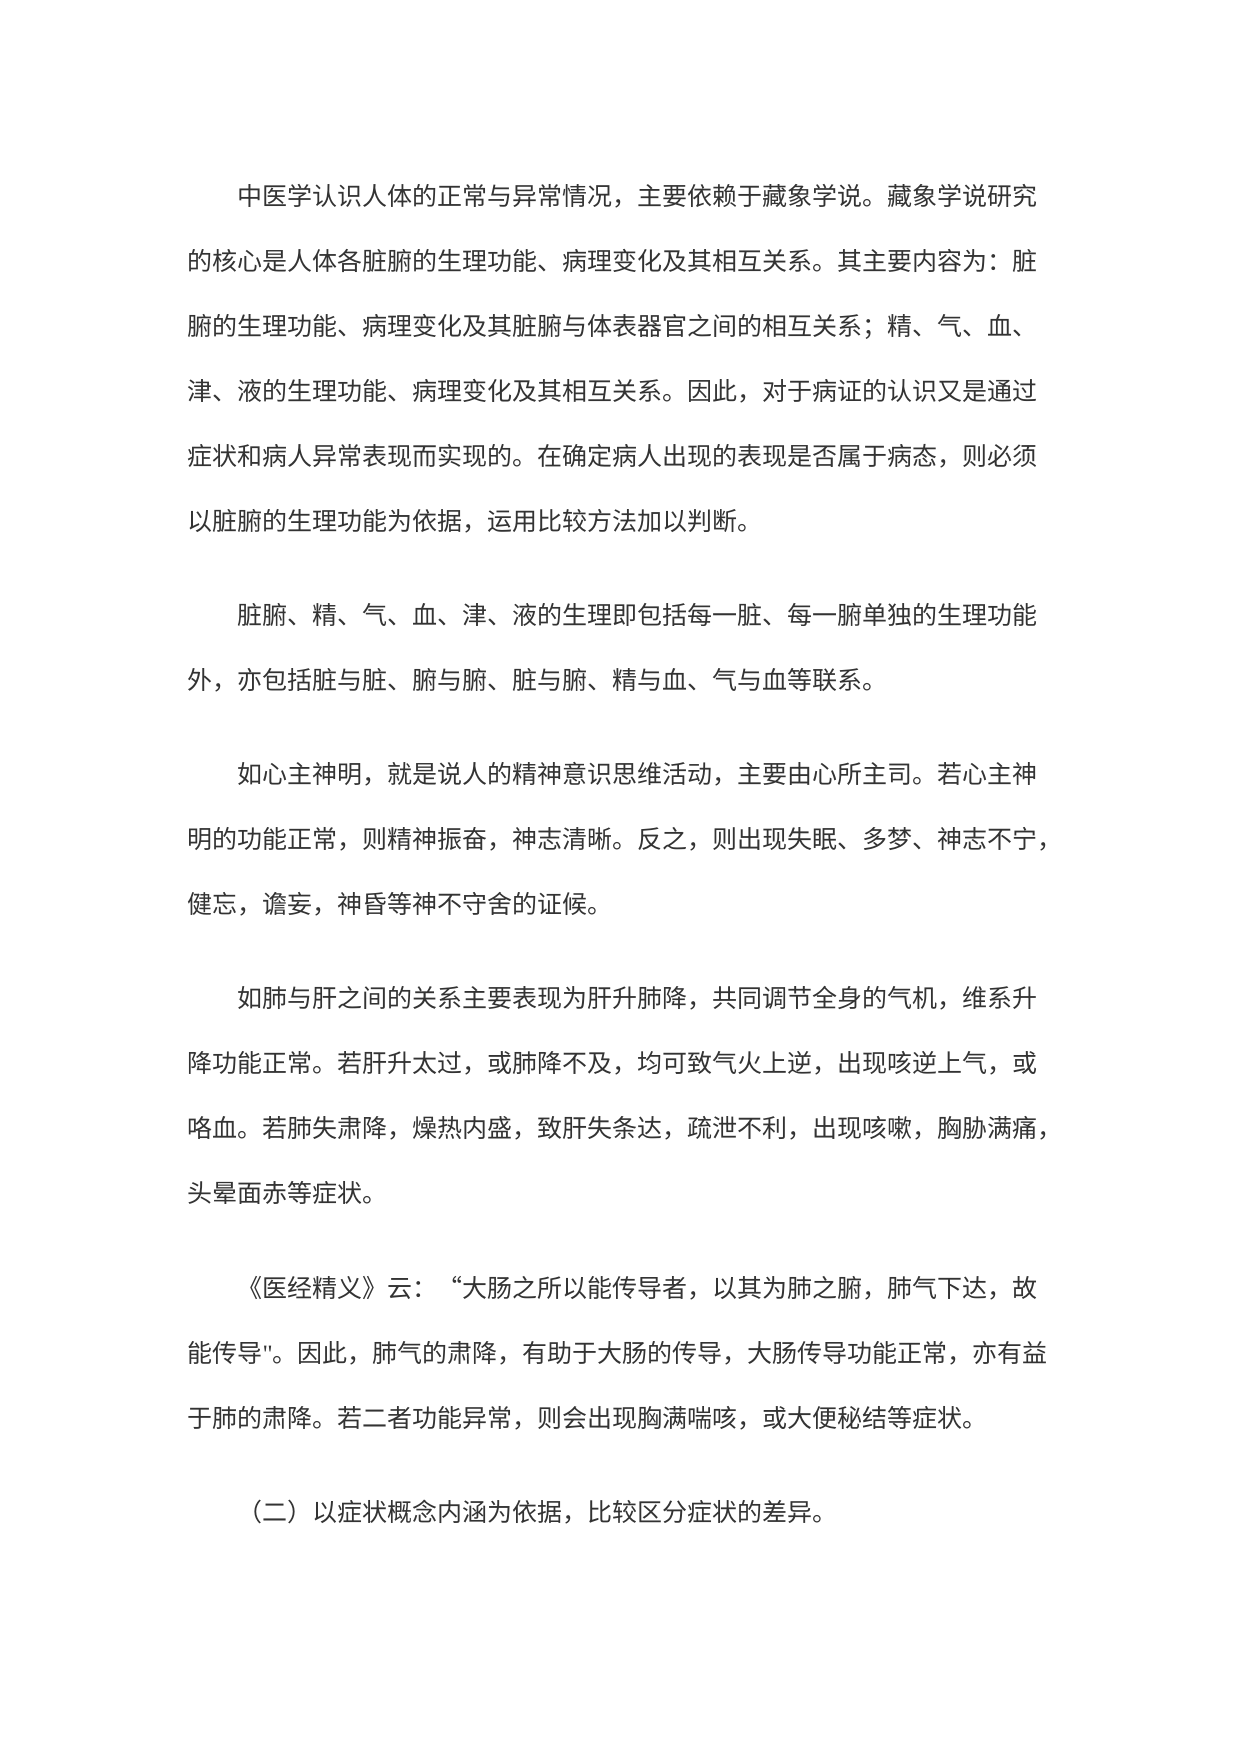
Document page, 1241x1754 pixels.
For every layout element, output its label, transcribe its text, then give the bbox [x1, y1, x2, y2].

text 如心主神明，就是说人的精神意识思维活动，主要由心所主司。若心主神明的功能正常，则精神振奋，神志清晰。反之，则出现失眠、多梦、神志不宁，健忘，谵妄，神昏等神不守舍的证候。 [187, 740, 1053, 935]
text 脏腑、精、气、血、津、液的生理即包括每一脏、每一腑单独的生理功能外，亦包括脏与脏、腑与腑、脏与腑、精与血、气与血等联系。 [187, 581, 1053, 711]
text 如肺与肝之间的关系主要表现为肝升肺降，共同调节全身的气机，维系升降功能正常。若肝升太过，或肺降不及，均可致气火上逆，出现咳逆上气，或咯血。若肺失肃降，燥热内盛，致肝失条达，疏泄不利，出现咳嗽，胸胁满痛，头晕面赤等症状。 [187, 964, 1053, 1224]
text 中医学认识人体的正常与异常情况，主要依赖于藏象学说。藏象学说研究的核心是人体各脏腑的生理功能、病理变化及其相互关系。其主要内容为：脏腑的生理功能、病理变化及其脏腑与体表器官之间的相互关系；精、气、血、津、液的生理功能、病理变化及其相互关系。因此，对于病证的认识又是通过症状和病人异常表现而实现的。在确定病人出现的表现是否属于病态，则必须以脏腑的生理功能为依据，运用比较方法加以判断。 [187, 162, 1053, 552]
text （二）以症状概念内涵为依据，比较区分症状的差异。 [187, 1478, 1053, 1543]
text 《医经精义》云：“大肠之所以能传导者，以其为肺之腑，肺气下达，故能传导"。因此，肺气的肃降，有助于大肠的传导，大肠传导功能正常，亦有益于肺的肃降。若二者功能异常，则会出现胸满喘咳，或大便秘结等症状。 [187, 1254, 1053, 1449]
